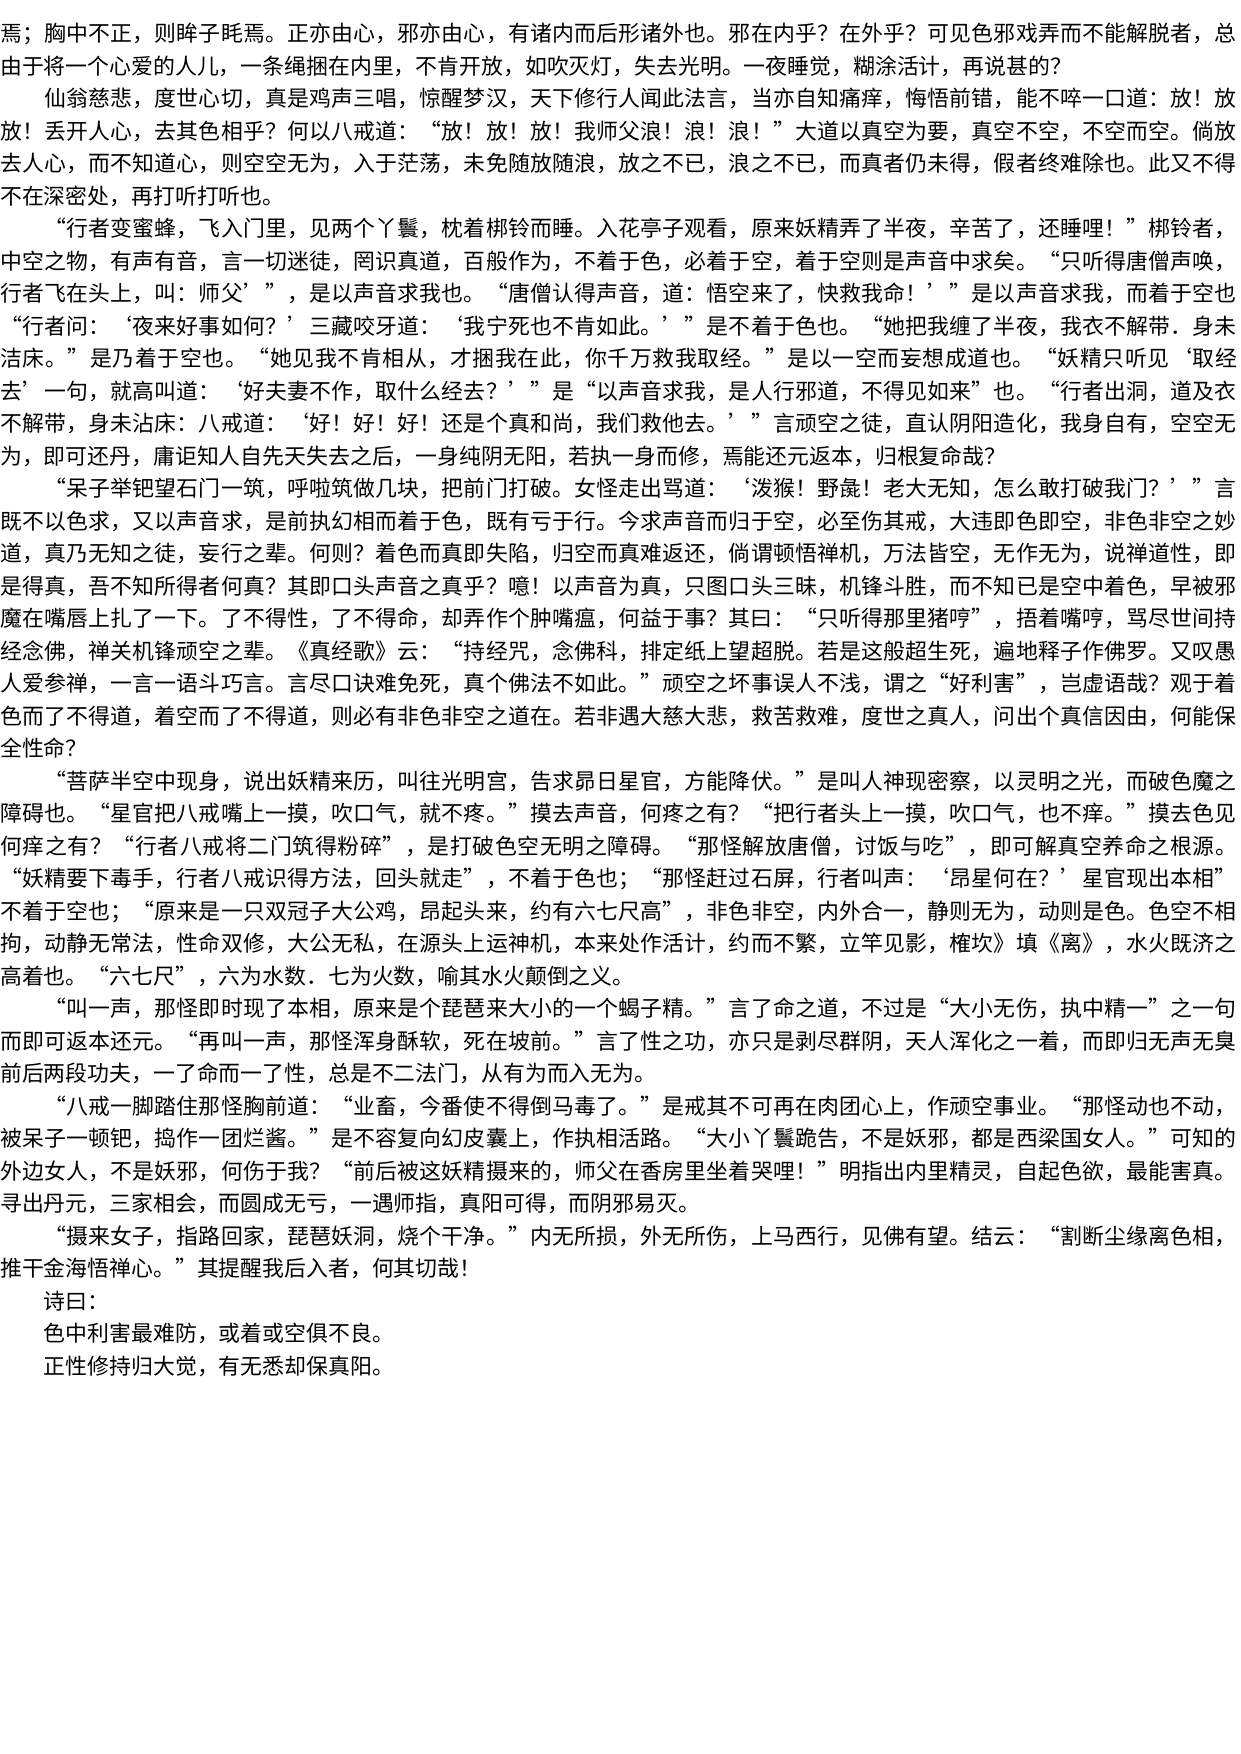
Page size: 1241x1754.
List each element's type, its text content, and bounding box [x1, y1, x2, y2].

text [0, 16, 1240, 81]
text 诗曰： [0, 1283, 1240, 1316]
text “呆子举钯望石门一筑，呼啦筑做几块，把前门打破。女怪走出骂道：‘泼猴！野彘！老大无知，怎么敢打破我门？’”言既不以色求，又以声音求，是前执幻相而着于色，既有亏于行。今求声音而归于空，必至伤其戒，大违即色即空，非色非空之妙道，真乃无知之徒，妄行之辈。何则？着色而真即失陷，归空而真难返还，倘谓顿悟禅机，万法皆空，无作无为，说禅道性，即是得真，吾不知所得者何真？其即口头声音之真乎？噫！以声音为真，只图口头三昧，机锋斗胜，而不知已是空中着色，早被邪魔在嘴唇上扎了一下。了不得性，了不得命，却弄作个肿嘴瘟，何益于事？其曰：“只听得那里猪哼”，捂着嘴哼，骂尽世间持经念佛，禅关机锋顽空之辈。《真经歌》云：“持经咒，念佛科，排定纸上望超脱。若是这般超生死，遍地释子作佛罗。又叹愚人爱参禅，一言一语斗巧言。言尽口诀难免死，真个佛法不如此。”顽空之坏事误人不浅，谓之“好利害”，岂虚语哉？观于着色而了不得道，着空而了不得道，则必有非色非空之道在。若非遇大慈大悲，救苦救难，度世之真人，问出个真信因由，何能保全性命？ [0, 471, 1240, 763]
text “菩萨半空中现身，说出妖精来历，叫往光明宫，告求昴日星官，方能降伏。”是叫人神现密察，以灵明之光，而破色魔之障碍也。“星官把八戒嘴上一摸，吹口气，就不疼。”摸去声音，何疼之有？“把行者头上一摸，吹口气，也不痒。”摸去色见，何痒之有？“行者八戒将二门筑得粉碎”，是打破色空无明之障碍。“那怪解放唐僧，讨饭与吃”，即可解真空养命之根源。“妖精要下毒手，行者八戒识得方法，回头就走”，不着于色也；“那怪赶过石屏，行者叫声：‘昂星何在？’星官现出本相”，不着于空也；“原来是一只双冠子大公鸡，昂起头来，约有六七尺高”，非色非空，内外合一，静则无为，动则是色。色空不相拘，动静无常法，性命双修，大公无私，在源头上运神机，本来处作活计，约而不繁，立竿见影，榷坎》填《离》，水火既济之高着也。“六七尺”，六为水数．七为火数，喻其水火颠倒之义。 [0, 763, 1240, 991]
text 色中利害最难防，或着或空俱不良。 [0, 1316, 1240, 1348]
text “叫一声，那怪即时现了本相，原来是个琵琶来大小的一个蝎子精。”言了命之道，不过是“大小无伤，执中精一”之一句，而即可返本还元。“再叫一声，那怪浑身酥软，死在坡前。”言了性之功，亦只是剥尽群阴，天人浑化之一着，而即归无声无臭。前后两段功夫，一了命而一了性，总是不二法门，从有为而入无为。 [0, 991, 1240, 1088]
text “摄来女子，指路回家，琵琶妖洞，烧个干净。”内无所损，外无所伤，上马西行，见佛有望。结云：“割断尘缘离色相，推干金海悟禅心。”其提醒我后入者，何其切哉！ [0, 1218, 1240, 1283]
text “八戒一脚踏住那怪胸前道：“业畜，今番使不得倒马毒了。”是戒其不可再在肉团心上，作顽空事业。“那怪动也不动，被呆子一顿钯，捣作一团烂酱。”是不容复向幻皮囊上，作执相活路。“大小丫鬟跪告，不是妖邪，都是西梁国女人。”可知的外边女人，不是妖邪，何伤于我？“前后被这妖精摄来的，师父在香房里坐着哭哩！”明指出内里精灵，自起色欲，最能害真。寻出丹元，三家相会，而圆成无亏，一遇师指，真阳可得，而阴邪易灭。 [0, 1088, 1240, 1218]
text “行者变蜜蜂，飞入门里，见两个丫鬟，枕着梆铃而睡。入花亭子观看，原来妖精弄了半夜，辛苦了，还睡哩！”梆铃者，中空之物，有声有音，言一切迷徒，罔识真道，百般作为，不着于色，必着于空，着于空则是声音中求矣。“只听得唐僧声唤，行者飞在头上，叫：师父’”，是以声音求我也。“唐僧认得声音，道：悟空来了，快救我命！’”是以声音求我，而着于空也。“行者问：‘夜来好事如何？’三藏咬牙道：‘我宁死也不肯如此。’”是不着于色也。“她把我缠了半夜，我衣不解带．身未洁床。”是乃着于空也。“她见我不肯相从，才捆我在此，你千万救我取经。”是以一空而妄想成道也。“妖精只听见‘取经去’一句，就高叫道：‘好夫妻不作，取什么经去？’”是“以声音求我，是人行邪道，不得见如来”也。“行者出洞，道及衣不解带，身未沾床：八戒道：‘好！好！好！还是个真和尚，我们救他去。’”言顽空之徒，直认阴阳造化，我身自有，空空无为，即可还丹，庸讵知人自先天失去之后，一身纯阴无阳，若执一身而修，焉能还元返本，归根复命哉？ [0, 211, 1240, 471]
text 仙翁慈悲，度世心切，真是鸡声三唱，惊醒梦汉，天下修行人闻此法言，当亦自知痛痒，悔悟前错，能不啐一口道：放！放！放！丢开人心，去其色相乎？何以八戒道：“放！放！放！我师父浪！浪！浪！”大道以真空为要，真空不空，不空而空。倘放去人心，而不知道心，则空空无为，入于茫荡，未免随放随浪，放之不已，浪之不已，而真者仍未得，假者终难除也。此又不得不在深密处，再打听打听也。 [0, 81, 1240, 211]
text 正性修持归大觉，有无悉却保真阳。 [0, 1348, 1240, 1381]
